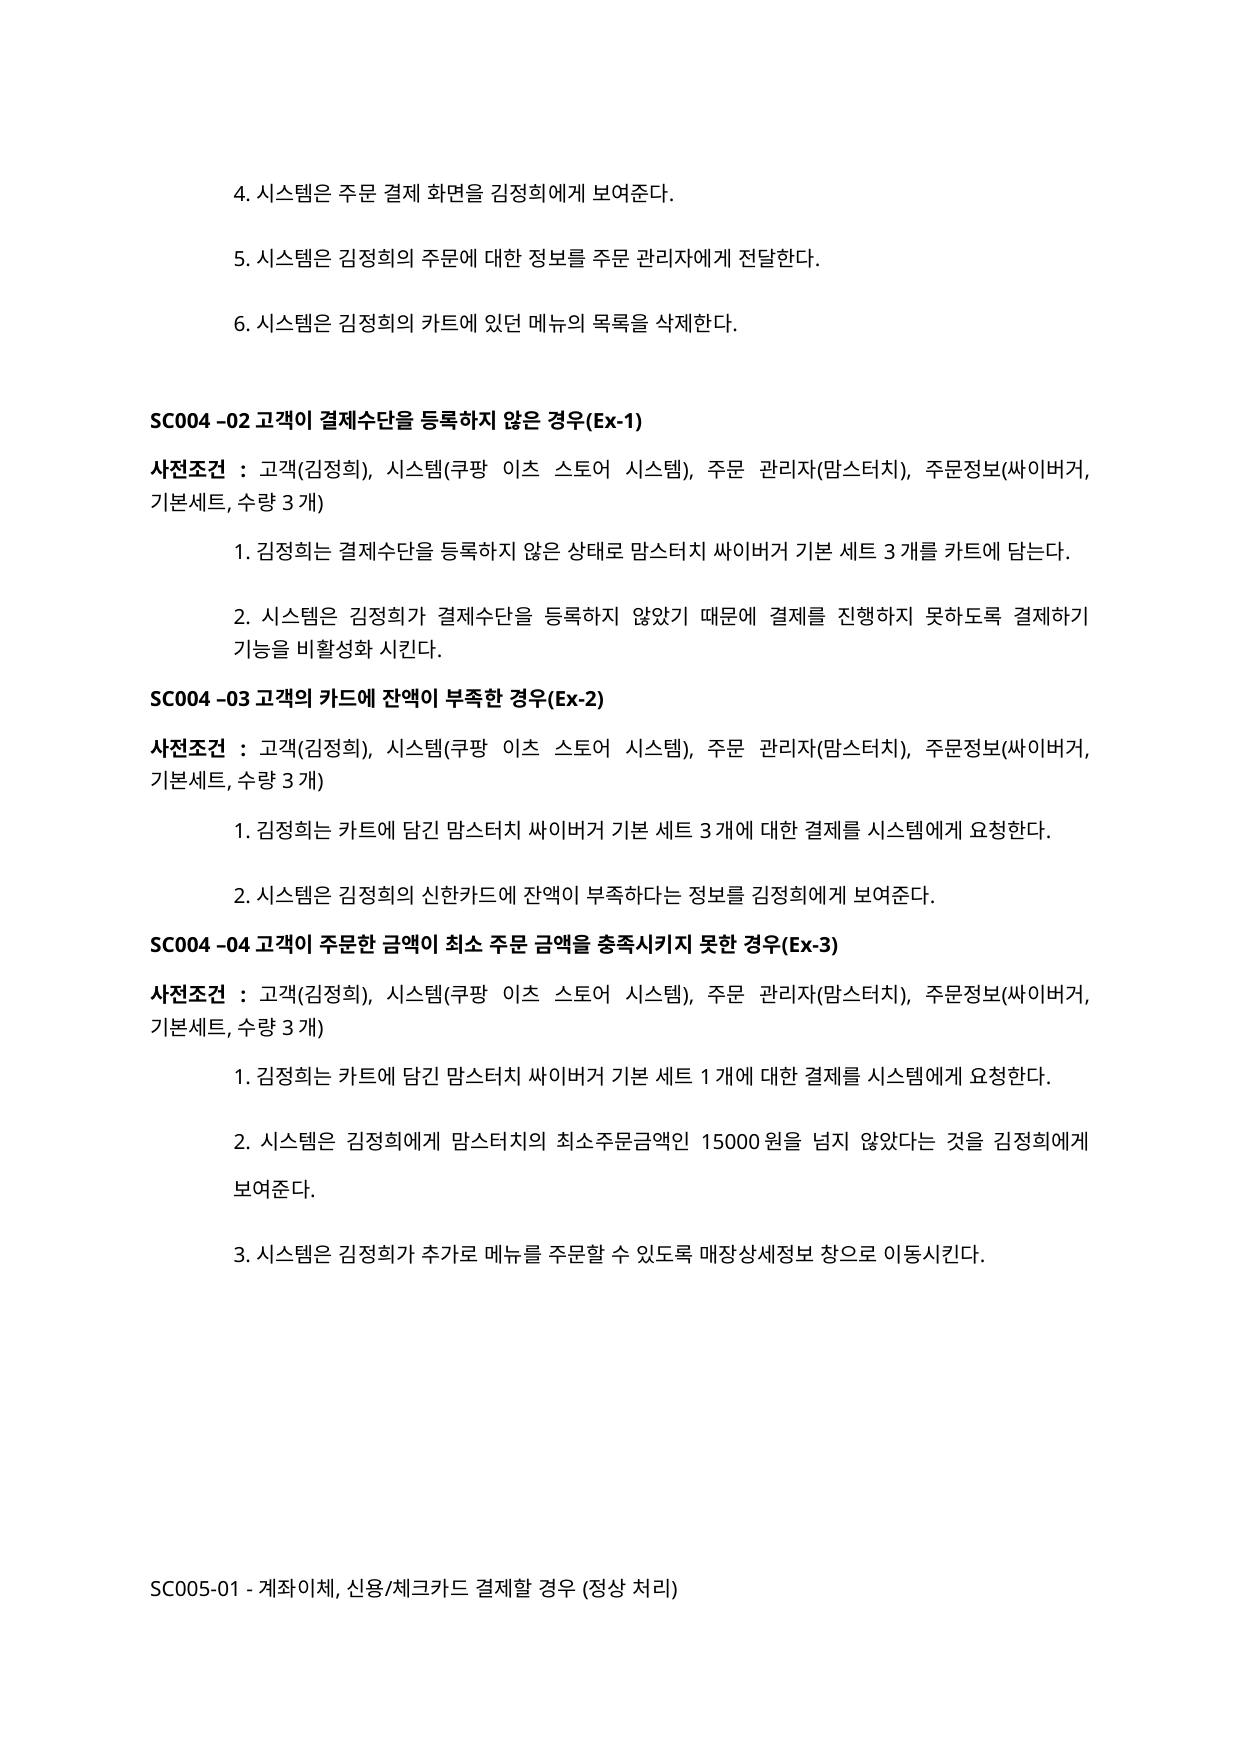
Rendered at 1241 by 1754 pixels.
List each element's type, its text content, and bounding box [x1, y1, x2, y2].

text 2. 시스템은 김정희의 신한카드에 잔액이 부족하다는 정보를 김정희에게 보여준다. [233, 879, 1090, 909]
text 2. 시스템은 김정희가 결제수단을 등록하지 않았기 때문에 결제를 진행하지 못하도록 결제하기 기능을 비활성화 시킨다. [233, 601, 1090, 664]
text SC005-01 - 계좌이체, 신용/체크카드 결제할 경우 (정상 처리) [150, 1572, 1090, 1602]
text 사전조건 : 고객(김정희), 시스템(쿠팡 이츠 스토어 시스템), 주문 관리자(맘스터치), 주문정보(싸이버거, 기본세트, 수량 3개) [150, 978, 1090, 1041]
text 6. 시스템은 김정희의 카트에 있던 메뉴의 목록을 삭제한다. [233, 307, 1090, 338]
text 4. 시스템은 주문 결제 화면을 김정희에게 보여준다. [233, 177, 1090, 207]
text 3. 시스템은 김정희가 추가로 메뉴를 주문할 수 있도록 매장상세정보 창으로 이동시킨다. [233, 1239, 1090, 1269]
text 1. 김정희는 카트에 담긴 맘스터치 싸이버거 기본 세트 3개에 대한 결제를 시스템에게 요청한다. [233, 814, 1090, 844]
text SC004 –02 고객이 결제수단을 등록하지 않은 경우(Ex-1) [150, 404, 1090, 434]
text SC004 –04 고객이 주문한 금액이 최소 주문 금액을 충족시키지 못한 경우(Ex-3) [150, 929, 1090, 959]
text 사전조건 : 고객(김정희), 시스템(쿠팡 이츠 스토어 시스템), 주문 관리자(맘스터치), 주문정보(싸이버거, 기본세트, 수량 3개) [150, 732, 1090, 795]
text SC004 –03 고객의 카드에 잔액이 부족한 경우(Ex-2) [150, 683, 1090, 713]
text 1. 김정희는 결제수단을 등록하지 않은 상태로 맘스터치 싸이버거 기본 세트 3개를 카트에 담는다. [233, 536, 1090, 566]
text 5. 시스템은 김정희의 주문에 대한 정보를 주문 관리자에게 전달한다. [233, 242, 1090, 273]
text 2. 시스템은 김정희에게 맘스터치의 최소주문금액인 15000원을 넘지 않았다는 것을 김정희에게 보여준다. [233, 1125, 1090, 1204]
text 사전조건 : 고객(김정희), 시스템(쿠팡 이츠 스토어 시스템), 주문 관리자(맘스터치), 주문정보(싸이버거, 기본세트, 수량 3개) [150, 453, 1090, 516]
text 1. 김정희는 카트에 담긴 맘스터치 싸이버거 기본 세트 1개에 대한 결제를 시스템에게 요청한다. [233, 1060, 1090, 1090]
